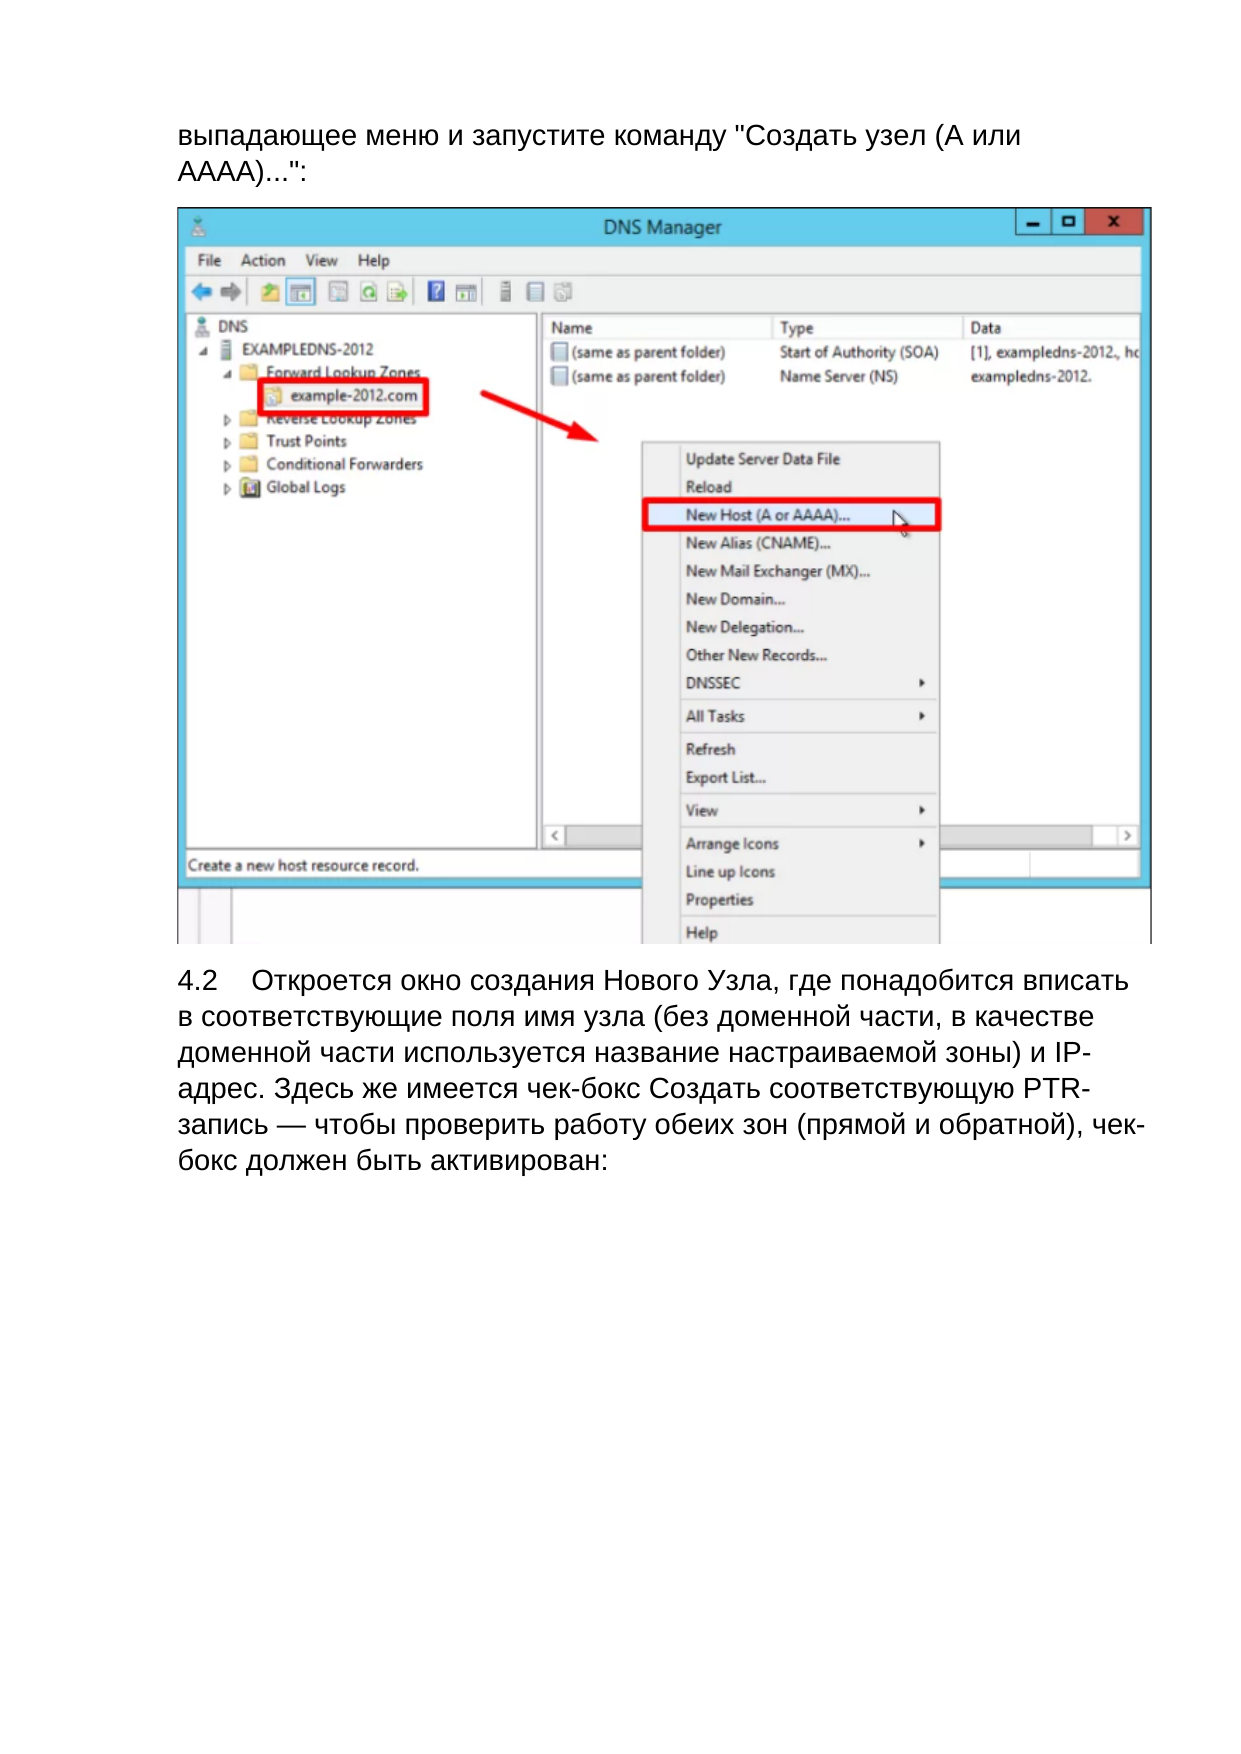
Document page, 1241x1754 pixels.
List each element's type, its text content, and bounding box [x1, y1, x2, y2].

picture [177, 207, 1152, 944]
text 4.2 Откроется окно создания Нового Узла, где понадобится вписать в соответствующие поля имя узла (без доменной части, в качестве доменной части используется название настраиваемой зоны) и IP-адрес. Здесь же имеется чек-бокс Создать соответствующую PTR-запись — чтобы проверить работу обеих зон (прямой и обратной), чек-бокс должен быть активирован: [177, 962, 1152, 1177]
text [177, 118, 1152, 188]
